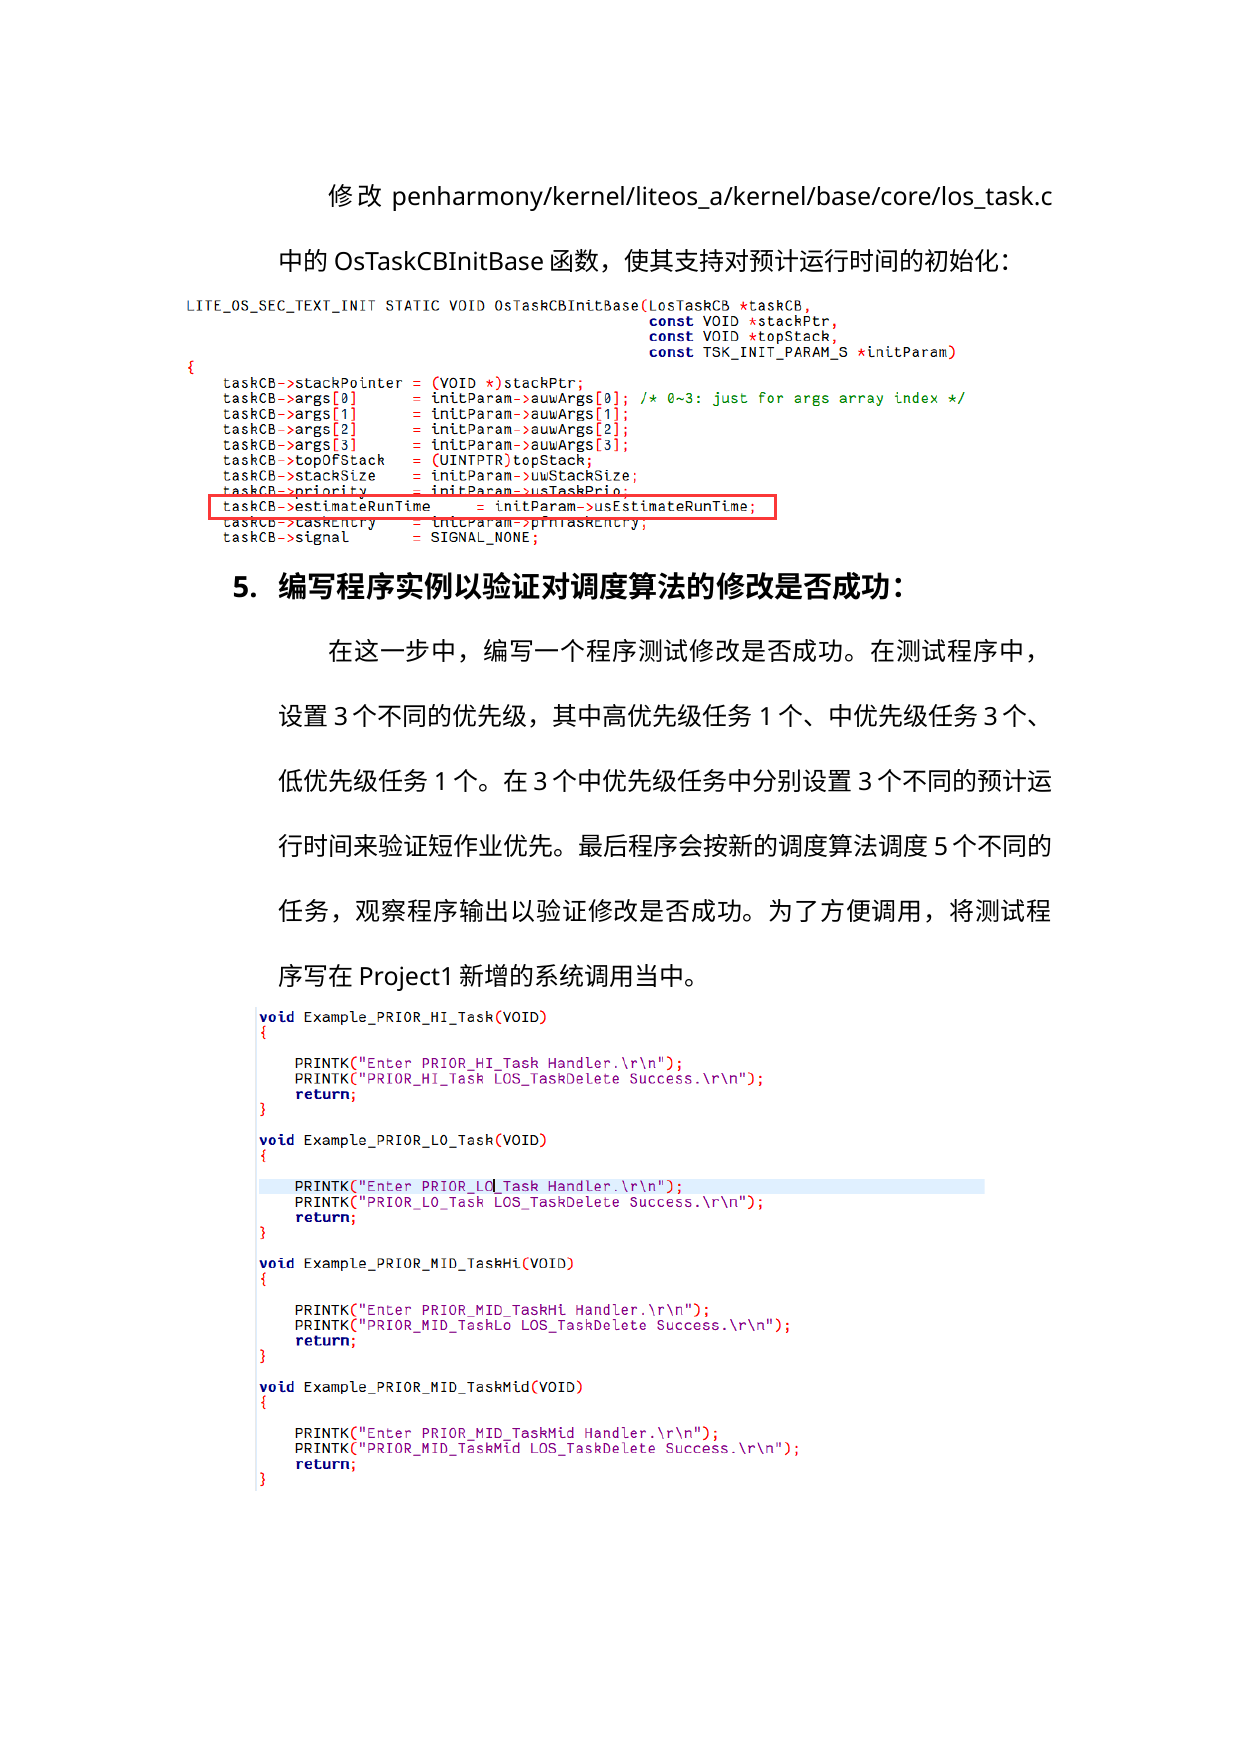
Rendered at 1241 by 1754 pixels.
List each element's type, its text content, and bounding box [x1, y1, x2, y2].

picture [187, 292, 1053, 551]
list 在这一步中，编写一个程序测试修改是否成功。在测试程序中，设置3个不同的优先级，其中高优先级任务1个、中优先级任务3个、低优先级任务1个。在3个中优先级任务中分别设置3个不同的预计运行时间来验证短作业优先。最后程序会按新的调度算法调度5个不同的任务，观察程序输出以验证修改是否成功。为了方便调用，将测试程序写在Project1新增的系统调用当中。 [278, 617, 1053, 1007]
list 编写程序实例以验证对调度算法的修改是否成功： [232, 552, 1053, 617]
picture [255, 1007, 985, 1491]
list 修改penharmony/kernel/liteos_a/kernel/base/core/los_task.c中的OsTaskCBInitBase函数，使其支持对预计运行时间的初始化： [278, 162, 1053, 292]
